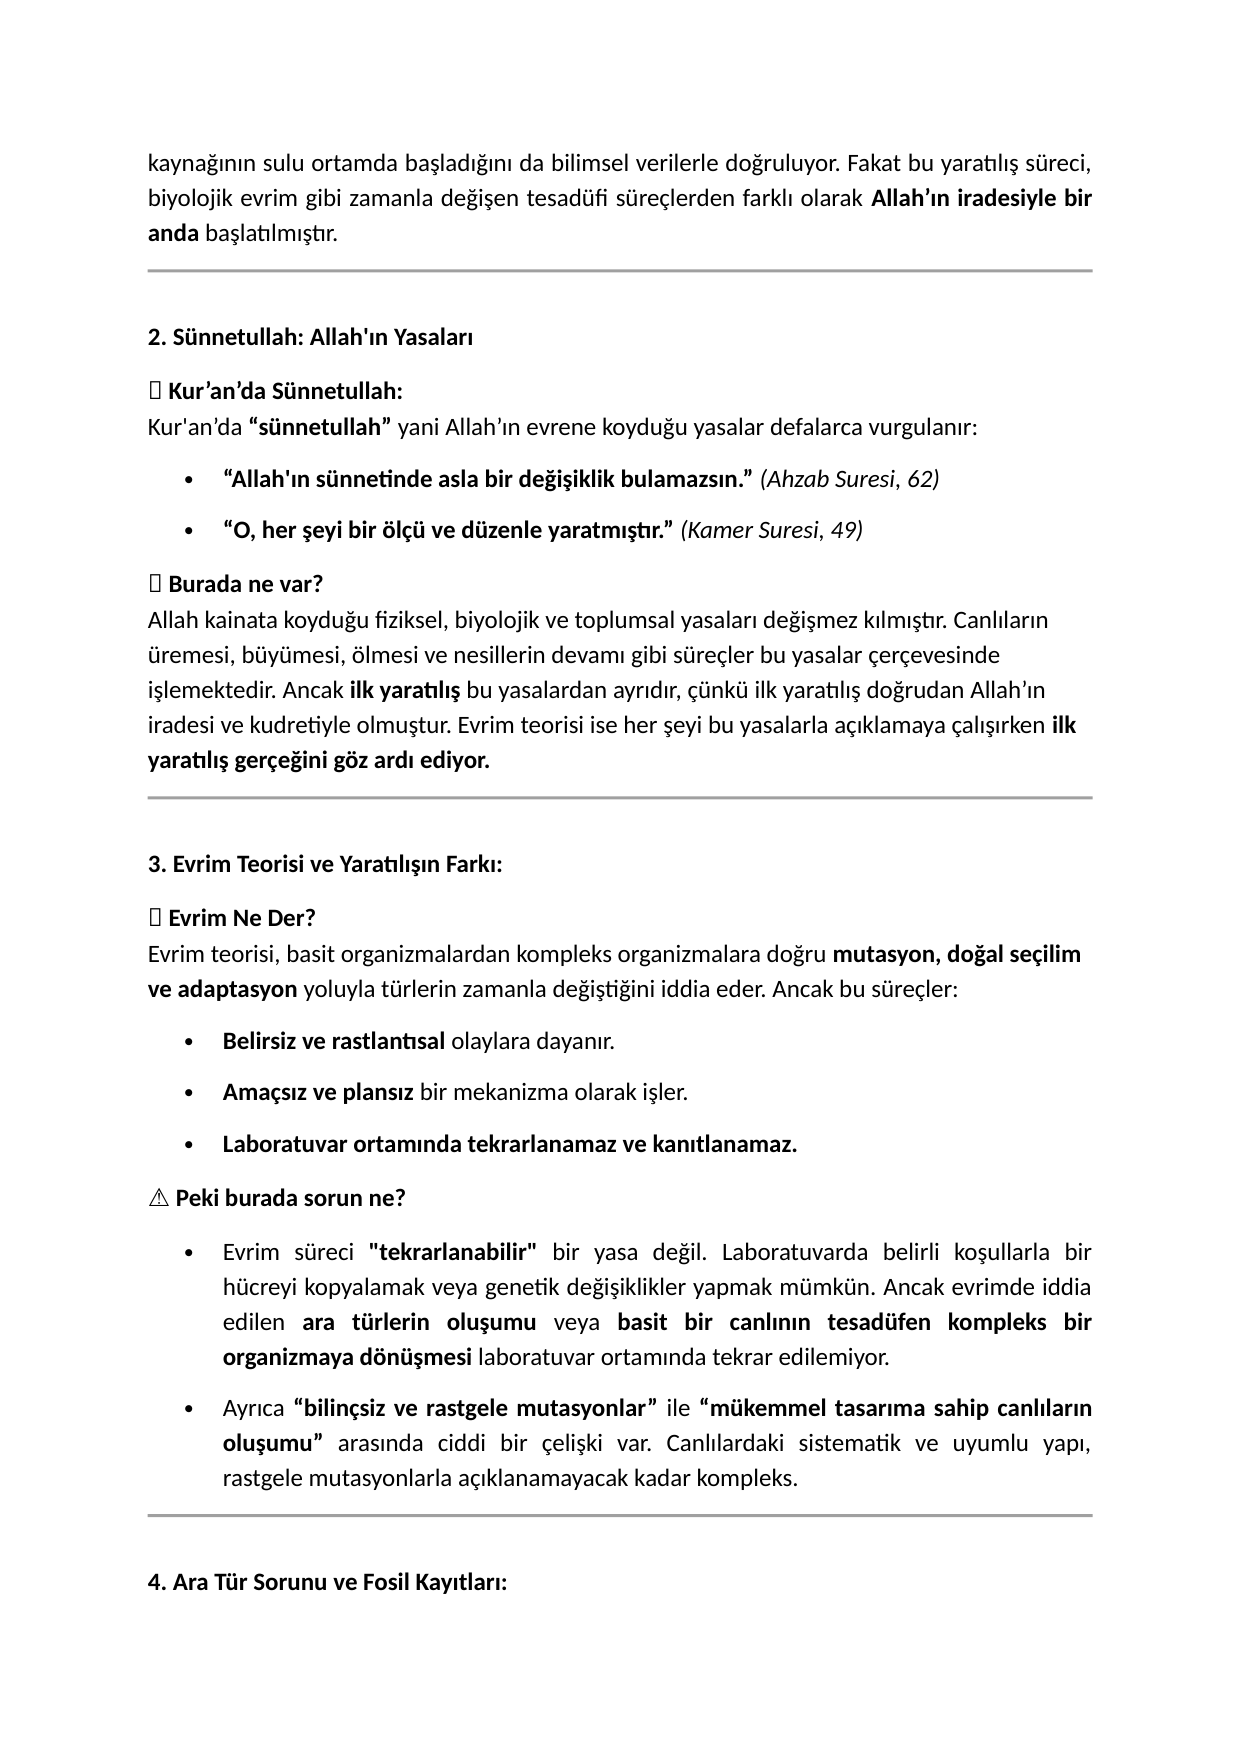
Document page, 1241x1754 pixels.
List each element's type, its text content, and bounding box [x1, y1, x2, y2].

list “O, her şeyi bir ölçü ve düzenle yaratmıştır.” (Kamer Suresi, 49) [185, 514, 1093, 545]
list Belirsiz ve rastlantısal olaylara dayanır. [185, 1025, 1093, 1055]
text 🔎 Burada ne var? Allah kainata koyduğu fiziksel, biyolojik ve toplumsal yasaları değişmez kılmıştır. Canlıların üremesi, büyümesi, ölmesi ve nesillerin devamı gibi süreçler bu yasalar çerçevesinde işlemektedir. Ancak ilk yaratılış bu yasalardan ayrıdır, çünkü ilk yaratılış doğrudan Allah’ın iradesi ve kudretiyle olmuştur. Evrim teorisi ise her şeyi bu yasalarla açıklamaya çalışırken ilk yaratılış gerçeğini göz ardı ediyor. [148, 566, 1093, 775]
text ⚠️ Peki burada sorun ne? [148, 1180, 1093, 1214]
list Evrim süreci "tekrarlanabilir" bir yasa değil. Laboratuvarda belirli koşullarla bir hücreyi kopyalamak veya genetik değişiklikler yapmak mümkün. Ancak evrimde iddia edilen ara türlerin oluşumu veya basit bir canlının tesadüfen kompleks bir organizmaya dönüşmesi laboratuvar ortamında tekrar edilemiyor. [185, 1236, 1093, 1371]
list “Allah'ın sünnetinde asla bir değişiklik bulamazsın.” (Ahzab Suresi, 62) [185, 463, 1093, 493]
text ✅ Evrim Ne Der? Evrim teorisi, basit organizmalardan kompleks organizmalara doğru mutasyon, doğal seçilim ve adaptasyon yoluyla türlerin zamanla değiştiğini iddia eder. Ancak bu süreçler: [148, 900, 1093, 1004]
text 4. Ara Tür Sorunu ve Fosil Kayıtları: [148, 1566, 1093, 1596]
text 2. Sünnetullah: Allah'ın Yasaları [148, 321, 1093, 351]
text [148, 148, 1093, 248]
text ✅ Kur’an’da Sünnetullah: Kur'an’da “sünnetullah” yani Allah’ın evrene koyduğu yasalar defalarca vurgulanır: [148, 373, 1093, 442]
list Laboratuvar ortamında tekrarlanamaz ve kanıtlanamaz. [185, 1128, 1093, 1159]
list Ayrıca “bilinçsiz ve rastgele mutasyonlar” ile “mükemmel tasarıma sahip canlıların oluşumu” arasında ciddi bir çelişki var. Canlılardaki sistematik ve uyumlu yapı, rastgele mutasyonlarla açıklanamayacak kadar kompleks. [185, 1392, 1093, 1493]
text 3. Evrim Teorisi ve Yaratılışın Farkı: [148, 848, 1093, 878]
list Amaçsız ve plansız bir mekanizma olarak işler. [185, 1077, 1093, 1107]
